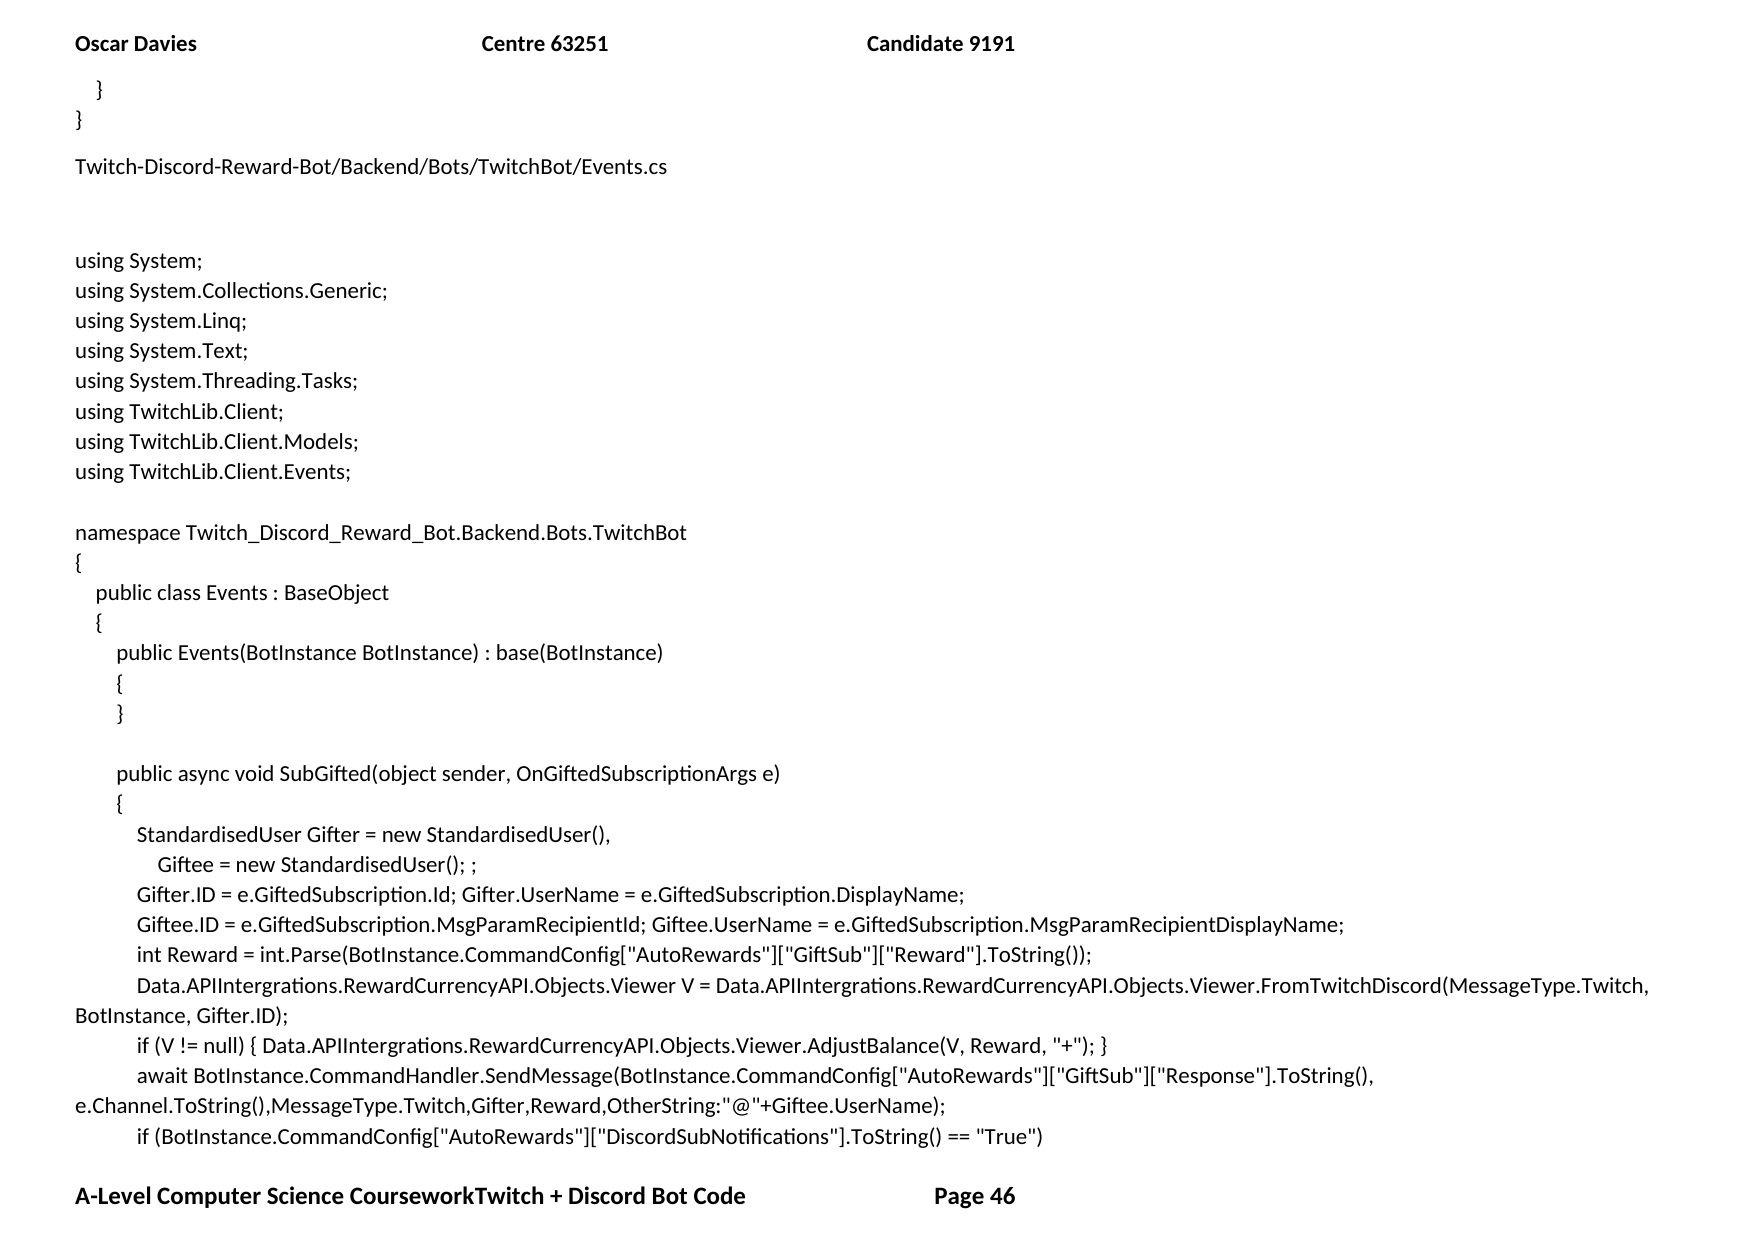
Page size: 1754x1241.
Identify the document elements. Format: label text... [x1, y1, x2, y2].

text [75, 246, 1679, 1150]
text Twitch-Discord-Reward-Bot/Backend/Bots/TwitchBot/Events.cs [75, 152, 1679, 180]
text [75, 75, 1679, 133]
